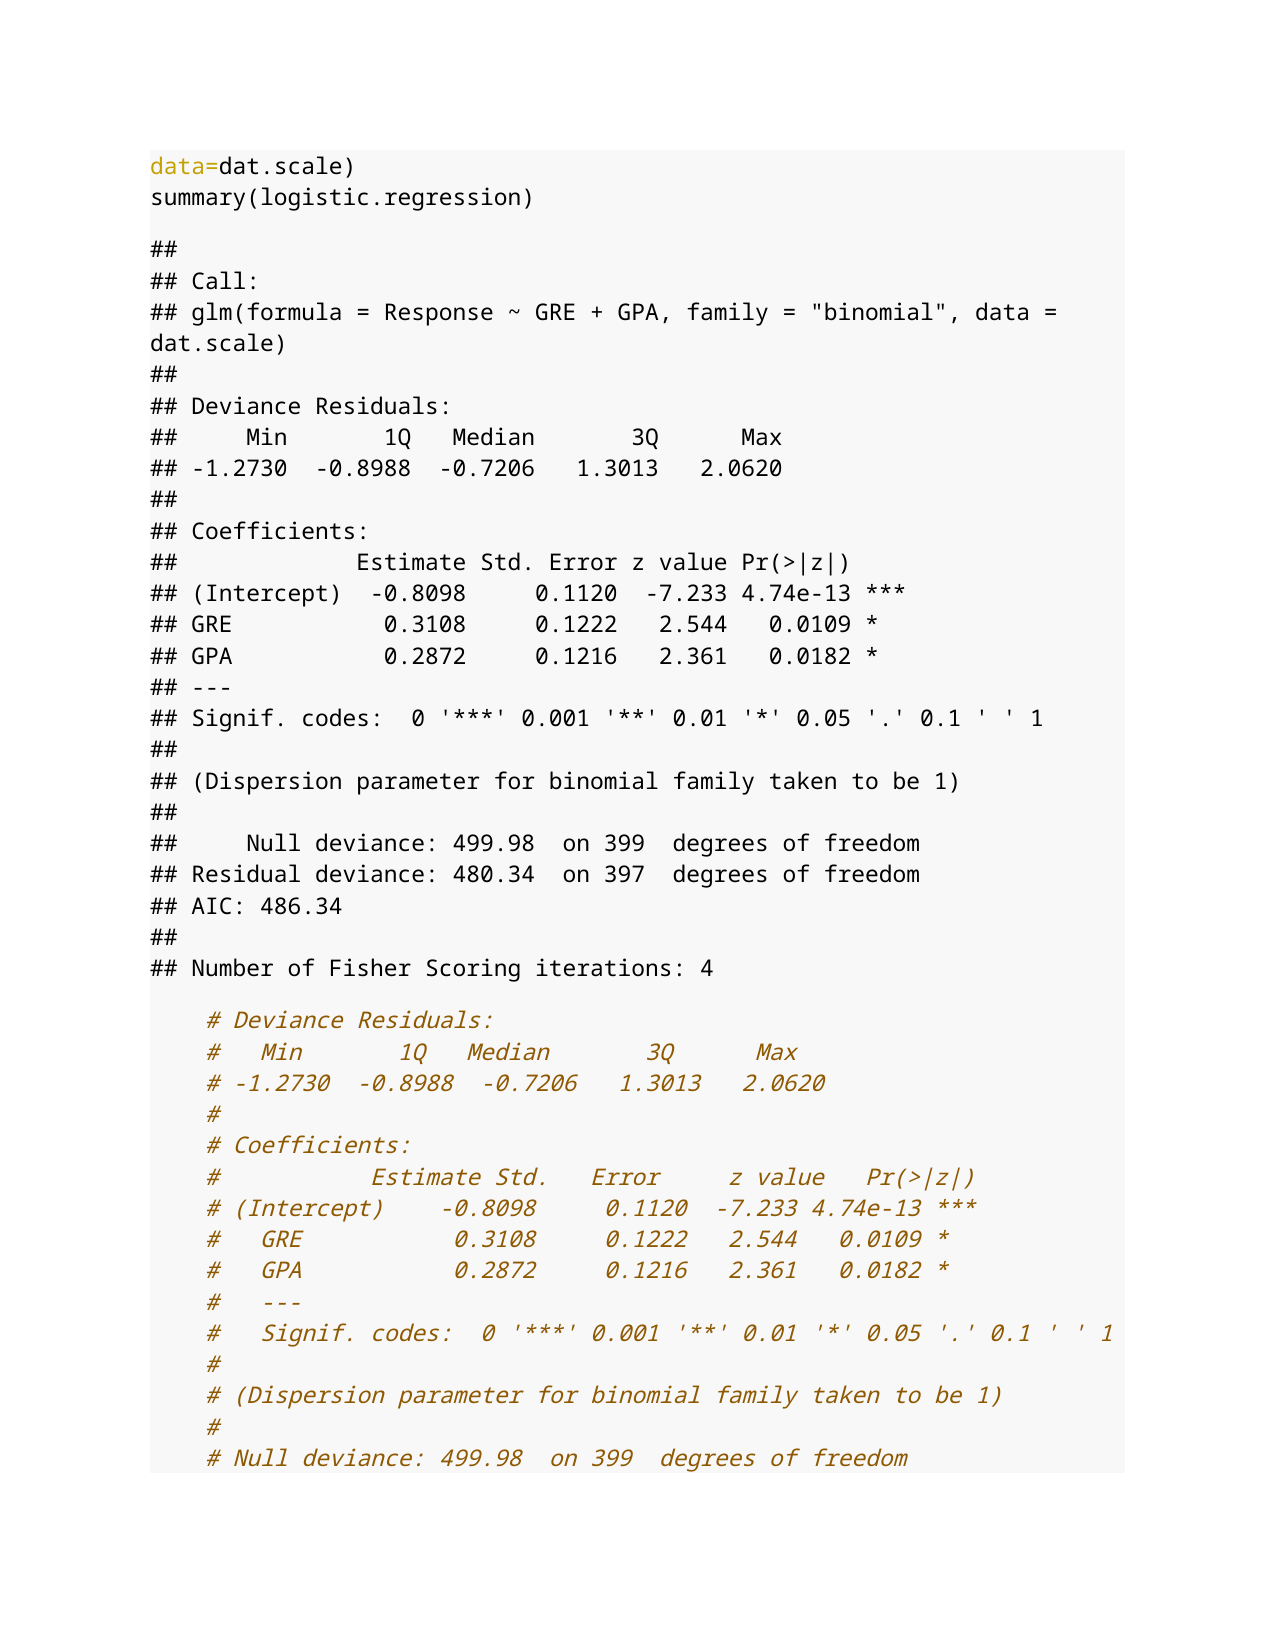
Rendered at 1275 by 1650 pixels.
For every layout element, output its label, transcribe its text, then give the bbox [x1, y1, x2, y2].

text ## ## Call: ## glm(formula = Response ~ GRE + GPA, family = "binomial", data = dat.scale) ## ## Deviance Residuals: ## Min 1Q Median 3Q Max ## -1.2730 -0.8988 -0.7206 1.3013 2.0620 ## ## Coefficients: ## Estimate Std. Error z value Pr(>|z|) ## (Intercept) -0.8098 0.1120 -7.233 4.74e-13 *** ## GRE 0.3108 0.1222 2.544 0.0109 * ## GPA 0.2872 0.1216 2.361 0.0182 * ## --- ## Signif. codes: 0 '***' 0.001 '**' 0.01 '*' 0.05 '.' 0.1 ' ' 1 ## ## (Dispersion parameter for binomial family taken to be 1) ## ## Null deviance: 499.98 on 399 degrees of freedom ## Residual deviance: 480.34 on 397 degrees of freedom ## AIC: 486.34 ## ## Number of Fisher Scoring iterations: 4 [150, 233, 1125, 983]
